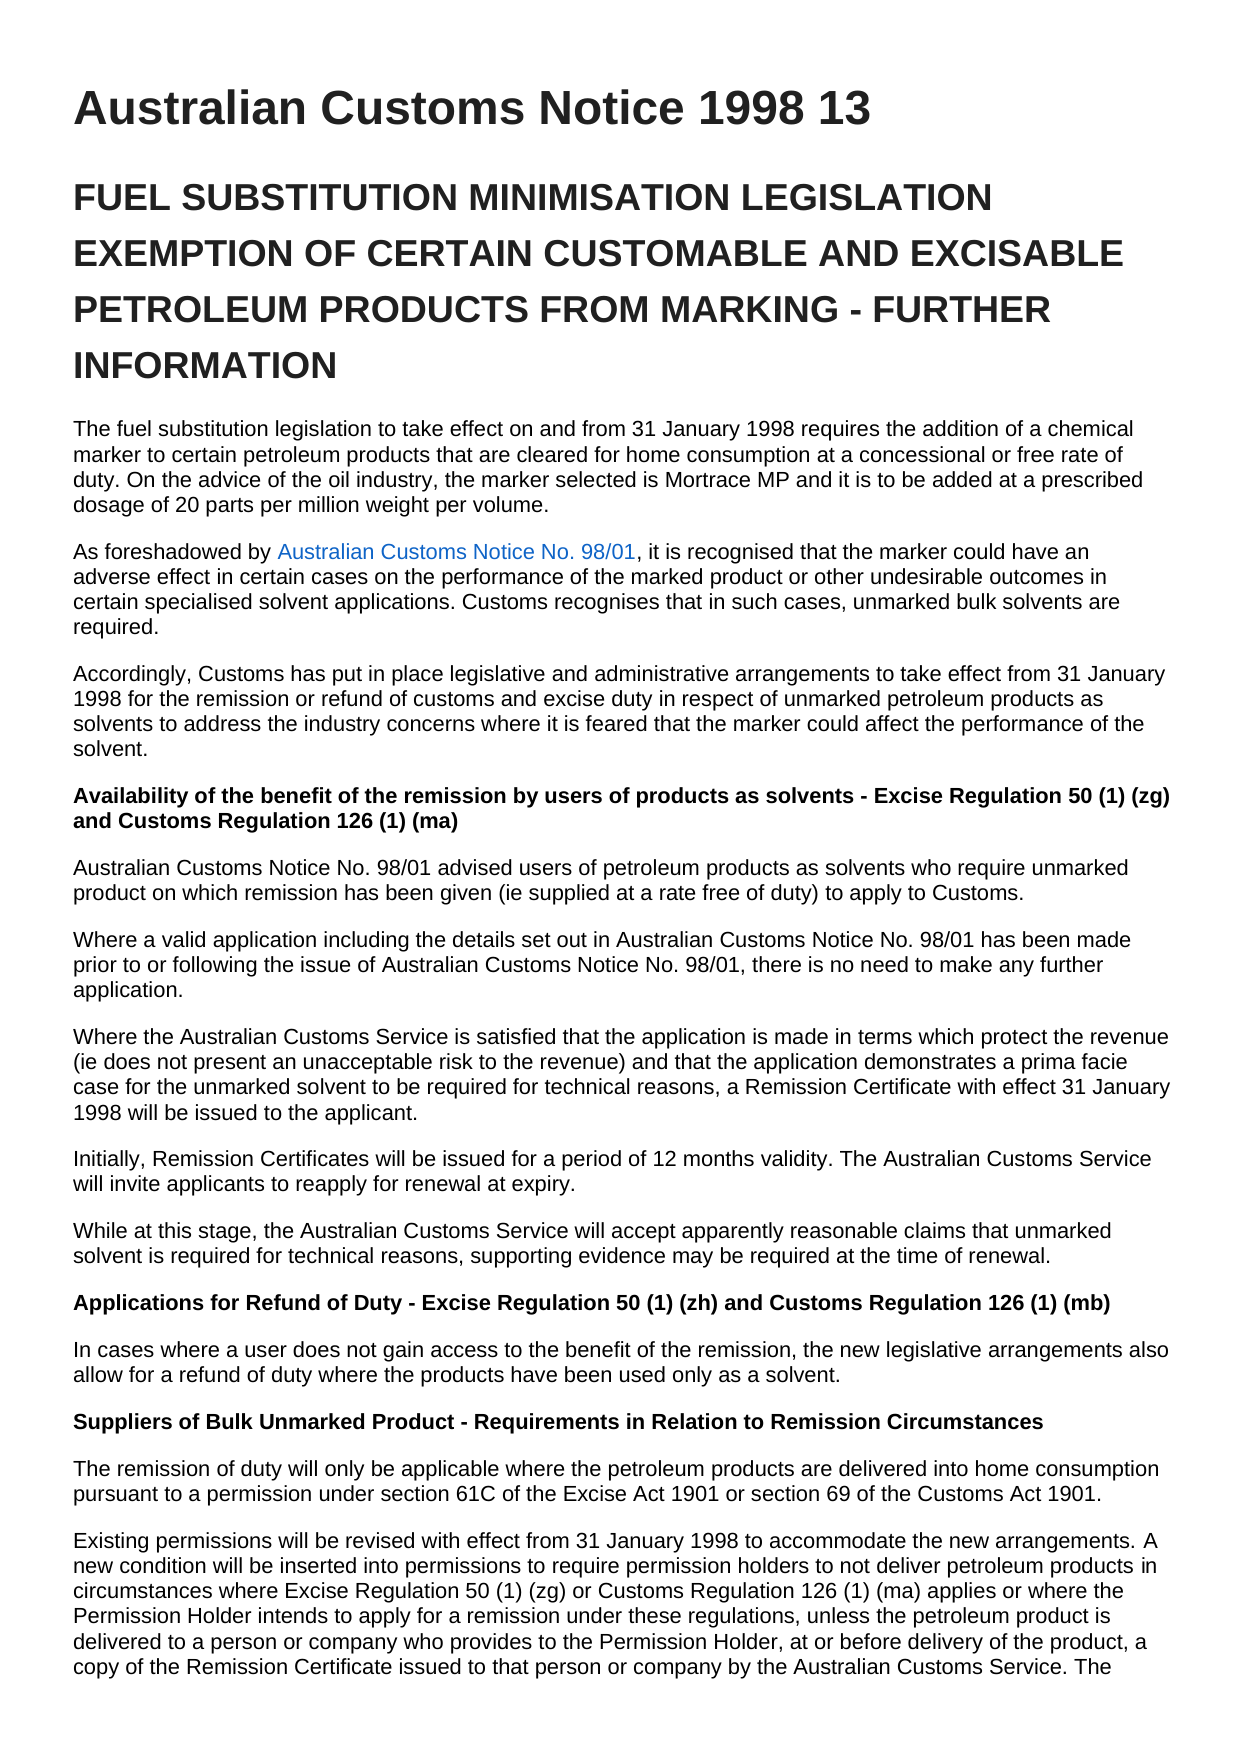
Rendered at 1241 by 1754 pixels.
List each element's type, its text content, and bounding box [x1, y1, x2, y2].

subtitle Suppliers of Bulk Unmarked Product - Requirements in Relation to Remission Circumstances [73, 1409, 1182, 1434]
text Initially, Remission Certificates will be issued for a period of 12 months validity. The Australian Customs Service will invite applicants to reapply for renewal at expiry. [73, 1146, 1163, 1196]
text Where a valid application including the details set out in Australian Customs Notice No. 98/01 has been made prior to or following the issue of Australian Customs Notice No. 98/01, there is no need to make any further application. [73, 927, 1135, 1002]
text Existing permissions will be revised with effect from 31 January 1998 to accommodate the new arrangements. A new condition will be inserted into permissions to require permission holders to not deliver petroleum products in circumstances where Excise Regulation 50 (1) (zg) or Customs Regulation 126 (1) (ma) applies or where the Permission Holder intends to apply for a remission under these regulations, unless the petroleum product is delivered to a person or company who provides to the Permission Holder, at or before delivery of the product, a copy of the Remission Certificate issued to that person or company by the Australian Customs Service. The [73, 1528, 1159, 1679]
text In cases where a user does not gain access to the benefit of the remission, the new legislative arrangements also allow for a refund of duty where the products have been used only as a solvent. [73, 1337, 1172, 1387]
title Australian Customs Notice 1998 13 [73, 79, 1182, 134]
text The remission of duty will only be applicable where the petroleum products are delivered into home consumption pursuant to a permission under section 61C of the Excise Act 1901 or section 69 of the Customs Act 1901. [73, 1456, 1163, 1506]
text While at this stage, the Australian Customs Service will accept apparently reasonable claims that unmarked solvent is required for technical reasons, supporting evidence may be required at the time of renewal. [73, 1218, 1115, 1268]
text Australian Customs Notice No. 98/01 advised users of petroleum products as solvents who require unmarked product on which remission has been given (ie supplied at a rate free of duty) to apply to Customs. [73, 855, 1132, 905]
text Where the Australian Customs Service is satisfied that the application is made in terms which protect the revenue (ie does not present an unacceptable risk to the revenue) and that the application demonstrates a prima facie case for the unmarked solvent to be required for technical reasons, a Remission Certificate with effect 31 January 1998 will be issued to the applicant. [73, 1024, 1174, 1125]
text FUEL SUBSTITUTION MINIMISATION LEGISLATION EXEMPTION OF CERTAIN CUSTOMABLE AND EXCISABLE PETROLEUM PRODUCTS FROM MARKING - FURTHER INFORMATION [73, 175, 1182, 386]
text The fuel substitution legislation to take effect on and from 31 January 1998 requires the addition of a chemical marker to certain petroleum products that are cleared for home consumption at a concessional or free rate of duty. On the advice of the oil industry, the marker selected is Mortrace MP and it is to be added at a prescribed dosage of 20 parts per million weight per volume. [73, 416, 1163, 517]
text Accordingly, Customs has put in place legislative and administrative arrangements to take effect from 31 January 1998 for the remission or refund of customs and excise duty in respect of unmarked petroleum products as solvents to address the industry concerns where it is feared that the marker could affect the performance of the solvent. [73, 661, 1182, 761]
text As foreshadowed by Australian Customs Notice No. 98/01, it is recognised that the marker could have an adverse effect in certain cases on the performance of the marked product or other undesirable outcomes in certain specialised solvent applications. Customs recognises that in such cases, unmarked bulk solvents are required. [73, 538, 1124, 639]
subtitle Applications for Refund of Duty - Excise Regulation 50 (1) (zh) and Customs Regulation 126 (1) (mb) [73, 1290, 1182, 1315]
subtitle Availability of the benefit of the remission by users of products as solvents - Excise Regulation 50 (1) (zg) and Customs Regulation 126 (1) (ma) [73, 783, 1182, 833]
